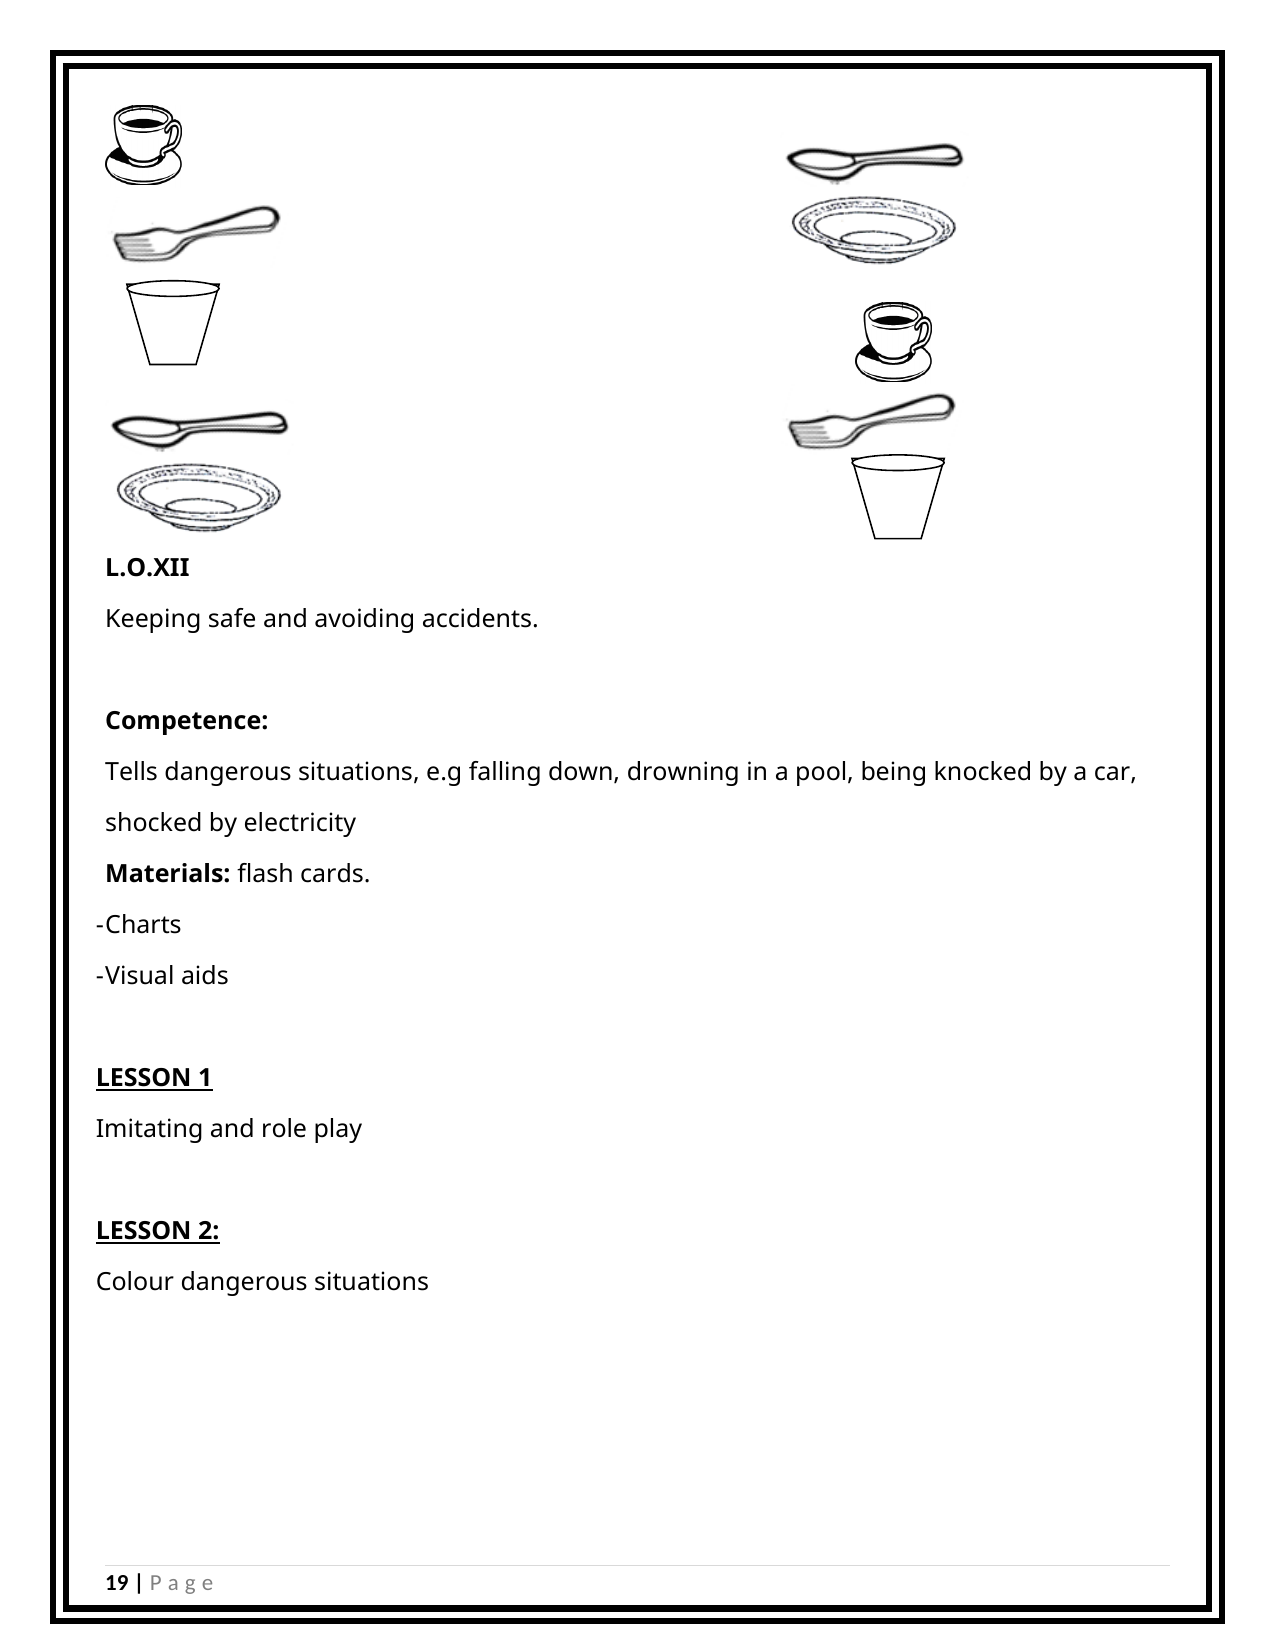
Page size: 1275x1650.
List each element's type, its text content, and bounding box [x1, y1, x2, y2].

picture [780, 131, 969, 268]
text LESSON 2: [96, 1213, 1170, 1247]
picture [105, 399, 294, 536]
text Competence: [105, 702, 1170, 737]
picture [105, 105, 186, 188]
list Charts [96, 907, 1170, 941]
text L.O.XII [105, 549, 1170, 583]
text Keeping safe and avoiding accidents. [105, 600, 1170, 634]
text Imitating and role play [96, 1111, 1170, 1145]
picture [780, 301, 965, 455]
text Tells dangerous situations, e.g falling down, drowning in a pool, being knocked by a car, shocked by electricity [105, 753, 1170, 839]
list Visual aids [96, 958, 1170, 992]
text Materials: flash cards. [105, 856, 1170, 890]
picture [105, 197, 290, 268]
text LESSON 1 [96, 1060, 1170, 1094]
text Colour dangerous situations [96, 1264, 1170, 1298]
